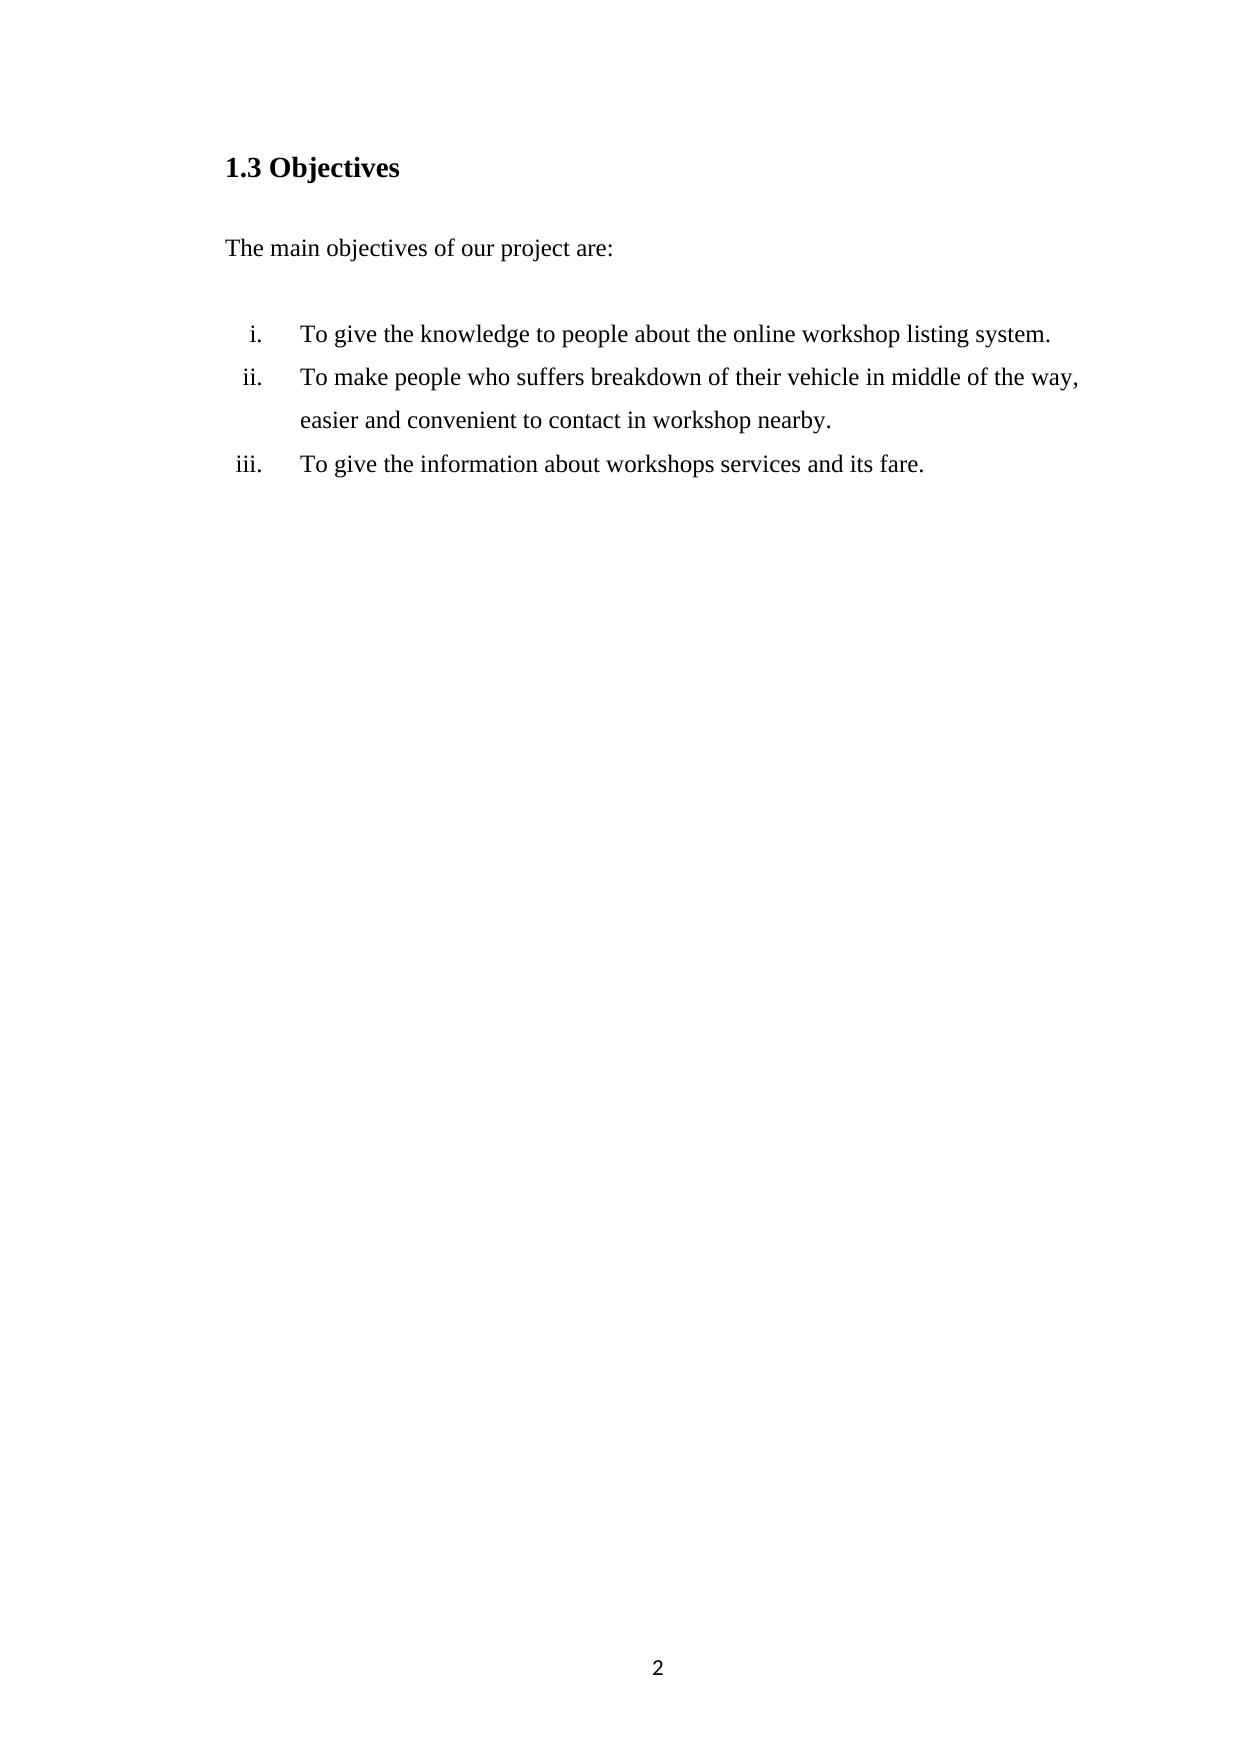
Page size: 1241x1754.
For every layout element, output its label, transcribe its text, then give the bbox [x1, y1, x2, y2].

list To give the knowledge to people about the online workshop listing system. [262, 319, 1090, 348]
list To give the information about workshops services and its fare. [262, 449, 1090, 477]
list To make people who suffers breakdown of their vehicle in middle of the way, easier and convenient to contact in workshop nearby. [262, 362, 1090, 434]
text The main objectives of our project are: [225, 233, 1090, 262]
subtitle 1.3 Objectives [225, 150, 1090, 183]
